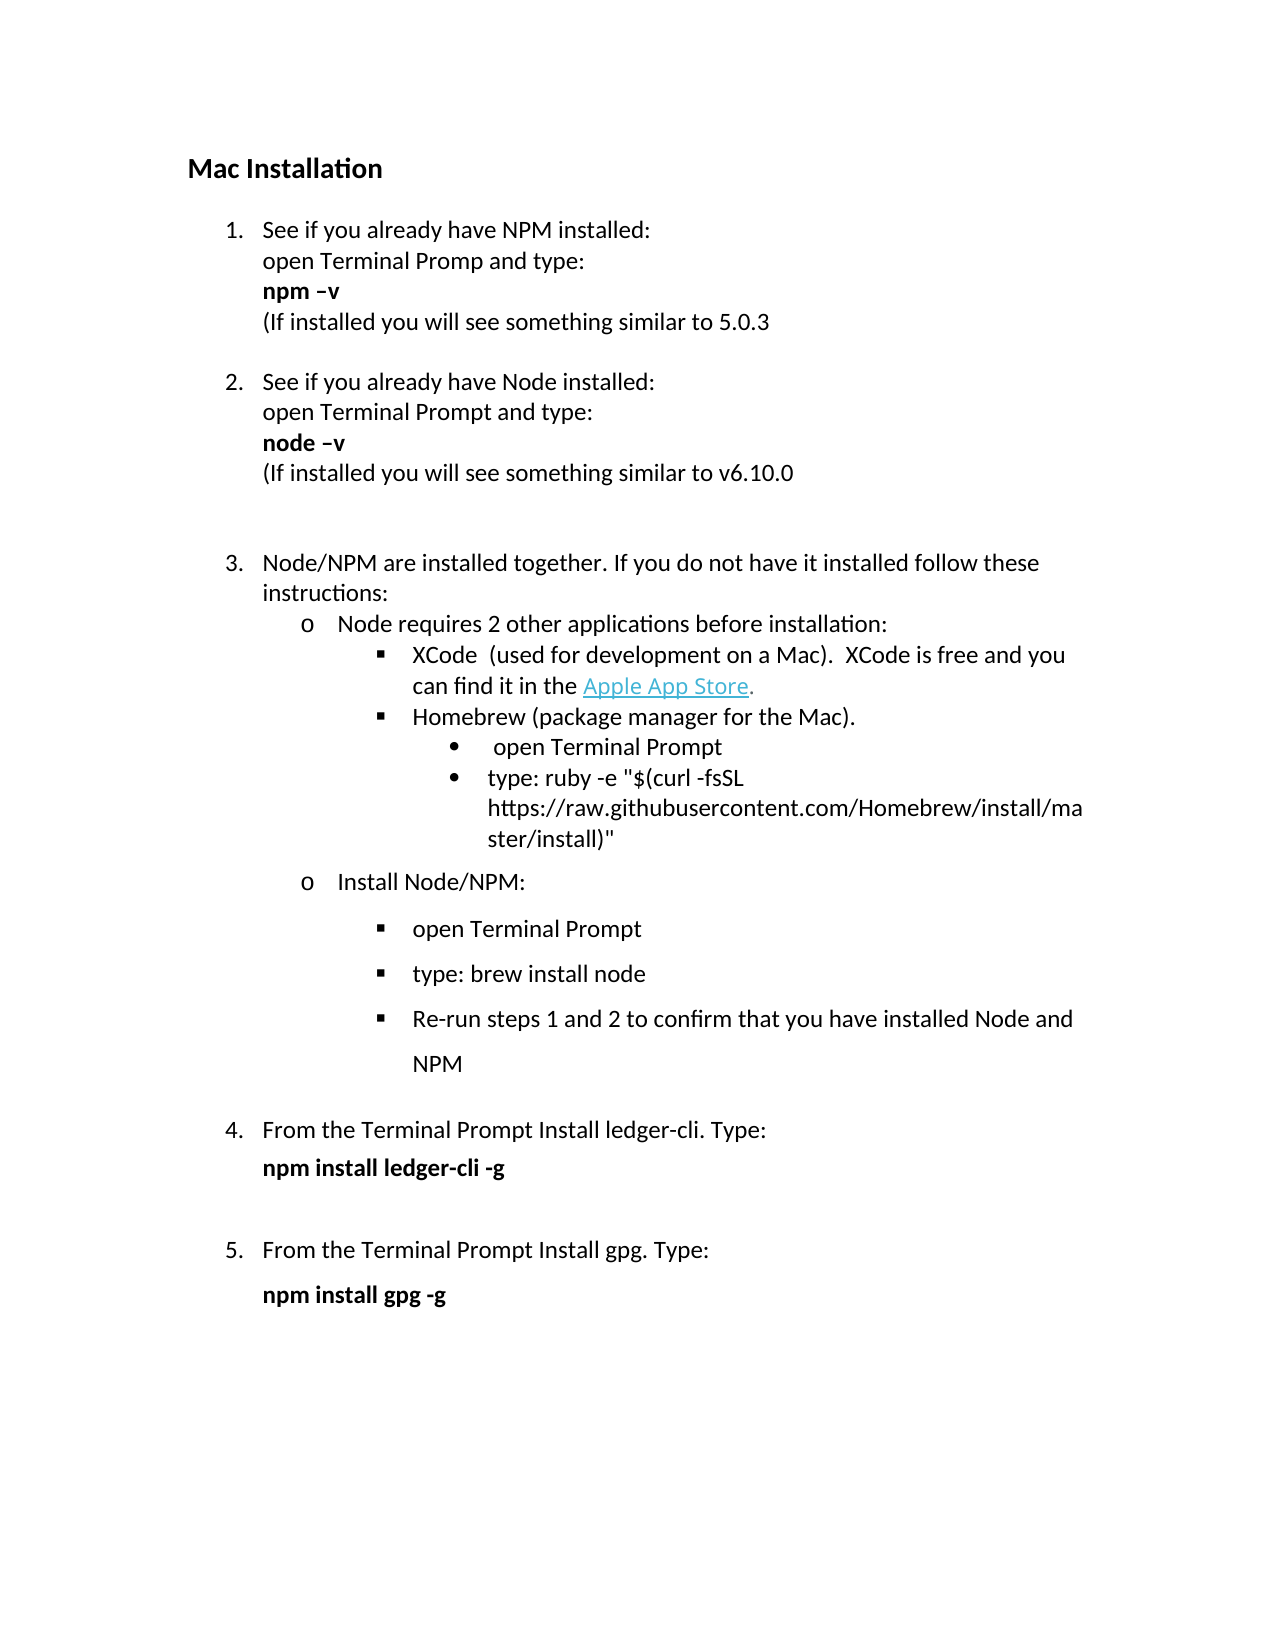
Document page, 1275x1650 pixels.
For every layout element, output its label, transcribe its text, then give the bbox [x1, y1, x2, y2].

list type: brew install node [375, 943, 1087, 988]
text node –v (If installed you will see something similar to v6.10.0 [262, 427, 1087, 547]
list XCode (used for development on a Mac). XCode is free and you can find it in the Apple App Store. [375, 639, 1087, 701]
text Mac Installation [187, 150, 1087, 214]
list Re-run steps 1 and 2 to confirm that you have installed Node and NPM [375, 988, 1087, 1078]
list See if you already have Node installed: open Terminal Prompt and type: [225, 366, 1087, 427]
list open Terminal Prompt [450, 731, 1087, 762]
text npm –v (If installed you will see something similar to 5.0.3 [262, 275, 1087, 366]
list Node/NPM are installed together. If you do not have it installed follow these instructions: [225, 547, 1087, 608]
list Node requires 2 other applications before installation: [300, 608, 1087, 639]
list Install Node/NPM: [300, 853, 1087, 898]
list type: ruby -e "$(curl -fsSL https://raw.githubusercontent.com/Homebrew/install/master/install)" [450, 762, 1087, 853]
list Homebrew (package manager for the Mac). [375, 701, 1087, 731]
list See if you already have NPM installed: open Terminal Promp and type: [225, 214, 1087, 275]
list From the Terminal Prompt Install gpg. Type: npm install gpg -g [225, 1220, 1087, 1310]
list open Terminal Prompt [375, 898, 1087, 943]
list From the Terminal Prompt Install ledger-cli. Type: npm install ledger-cli -g [225, 1107, 1087, 1220]
